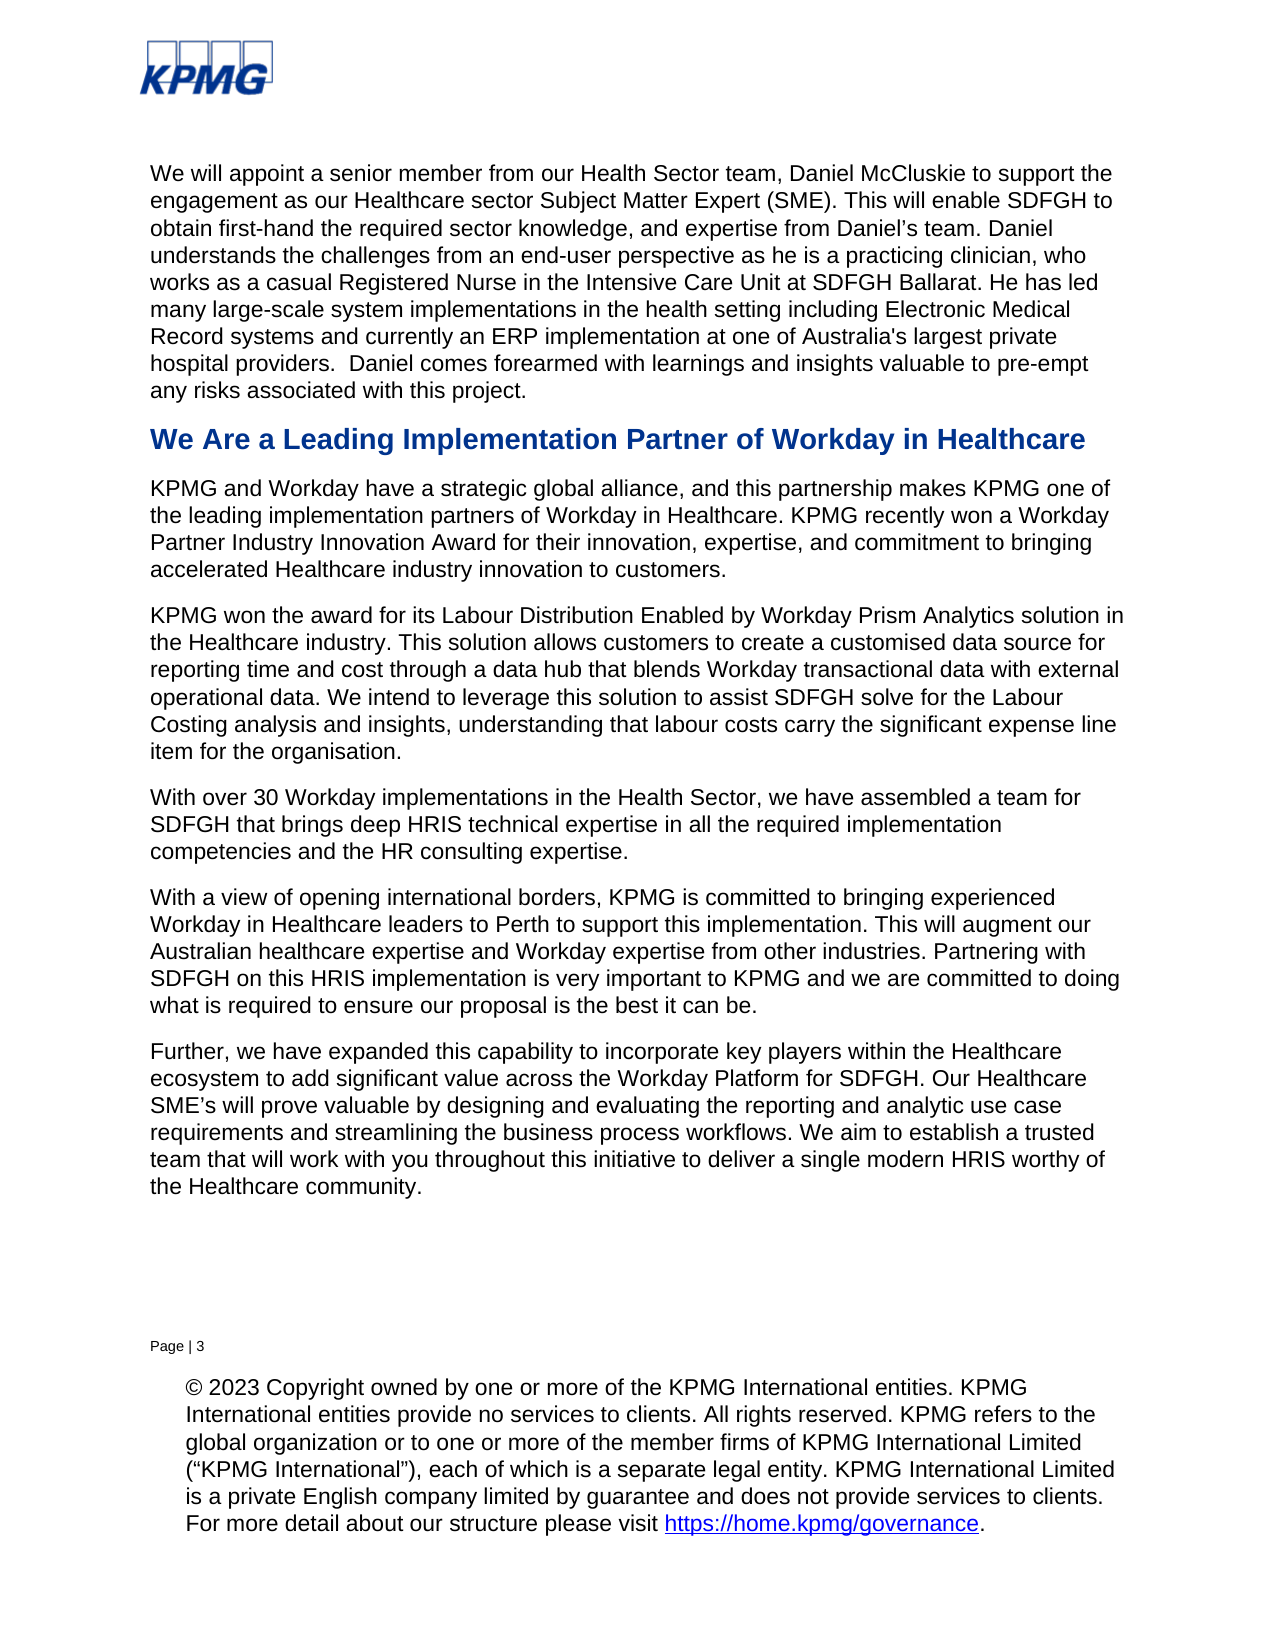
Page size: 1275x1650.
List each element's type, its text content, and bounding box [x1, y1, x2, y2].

text We will appoint a senior member from our Health Sector team, Daniel McCluskie to support the engagement as our Healthcare sector Subject Matter Expert (SME). This will enable SDFGH to obtain first-hand the required sector knowledge, and expertise from Daniel’s team. Daniel understands the challenges from an end-user perspective as he is a practicing clinician, who works as a casual Registered Nurse in the Intensive Care Unit at SDFGH Ballarat. He has led many large-scale system implementations in the health setting including Electronic Medical Record systems and currently an ERP implementation at one of Australia's largest private hospital providers. Daniel comes forearmed with learnings and insights valuable to pre-empt any risks associated with this project. [150, 160, 1125, 403]
text With over 30 Workday implementations in the Health Sector, we have assembled a team for SDFGH that brings deep HRIS technical expertise in all the required implementation competencies and the HR consulting expertise. [150, 783, 1125, 864]
text KPMG and Workday have a strategic global alliance, and this partnership makes KPMG one of the leading implementation partners of Workday in Healthcare. KPMG recently won a Workday Partner Industry Innovation Award for their innovation, expertise, and commitment to bringing accelerated Healthcare industry innovation to customers. [150, 474, 1125, 583]
text With a view of opening international borders, KPMG is committed to bringing experienced Workday in Healthcare leaders to Perth to support this implementation. This will augment our Australian healthcare expertise and Workday expertise from other industries. Partnering with SDFGH on this HRIS implementation is very important to KPMG and we are committed to doing what is required to ensure our proposal is the best it can be. [150, 883, 1125, 1018]
picture [118, 0, 302, 136]
text KPMG won the award for its Labour Distribution Enabled by Workday Prism Analytics solution in the Healthcare industry. This solution allows customers to create a customised data source for reporting time and cost through a data hub that blends Workday transactional data with external operational data. We intend to leverage this solution to assist SDFGH solve for the Labour Costing analysis and insights, understanding that labour costs carry the significant expense line item for the organisation. [150, 602, 1125, 764]
subtitle We Are a Leading Implementation Partner of Workday in Healthcare [150, 422, 1125, 456]
text Further, we have expanded this capability to incorporate key players within the Healthcare ecosystem to add significant value across the Workday Platform for SDFGH. Our Healthcare SME’s will prove valuable by designing and evaluating the reporting and analytic use case requirements and streamlining the business process workflows. We aim to establish a trusted team that will work with you throughout this initiative to deliver a single modern HRIS worthy of the Healthcare community. [150, 1037, 1125, 1199]
